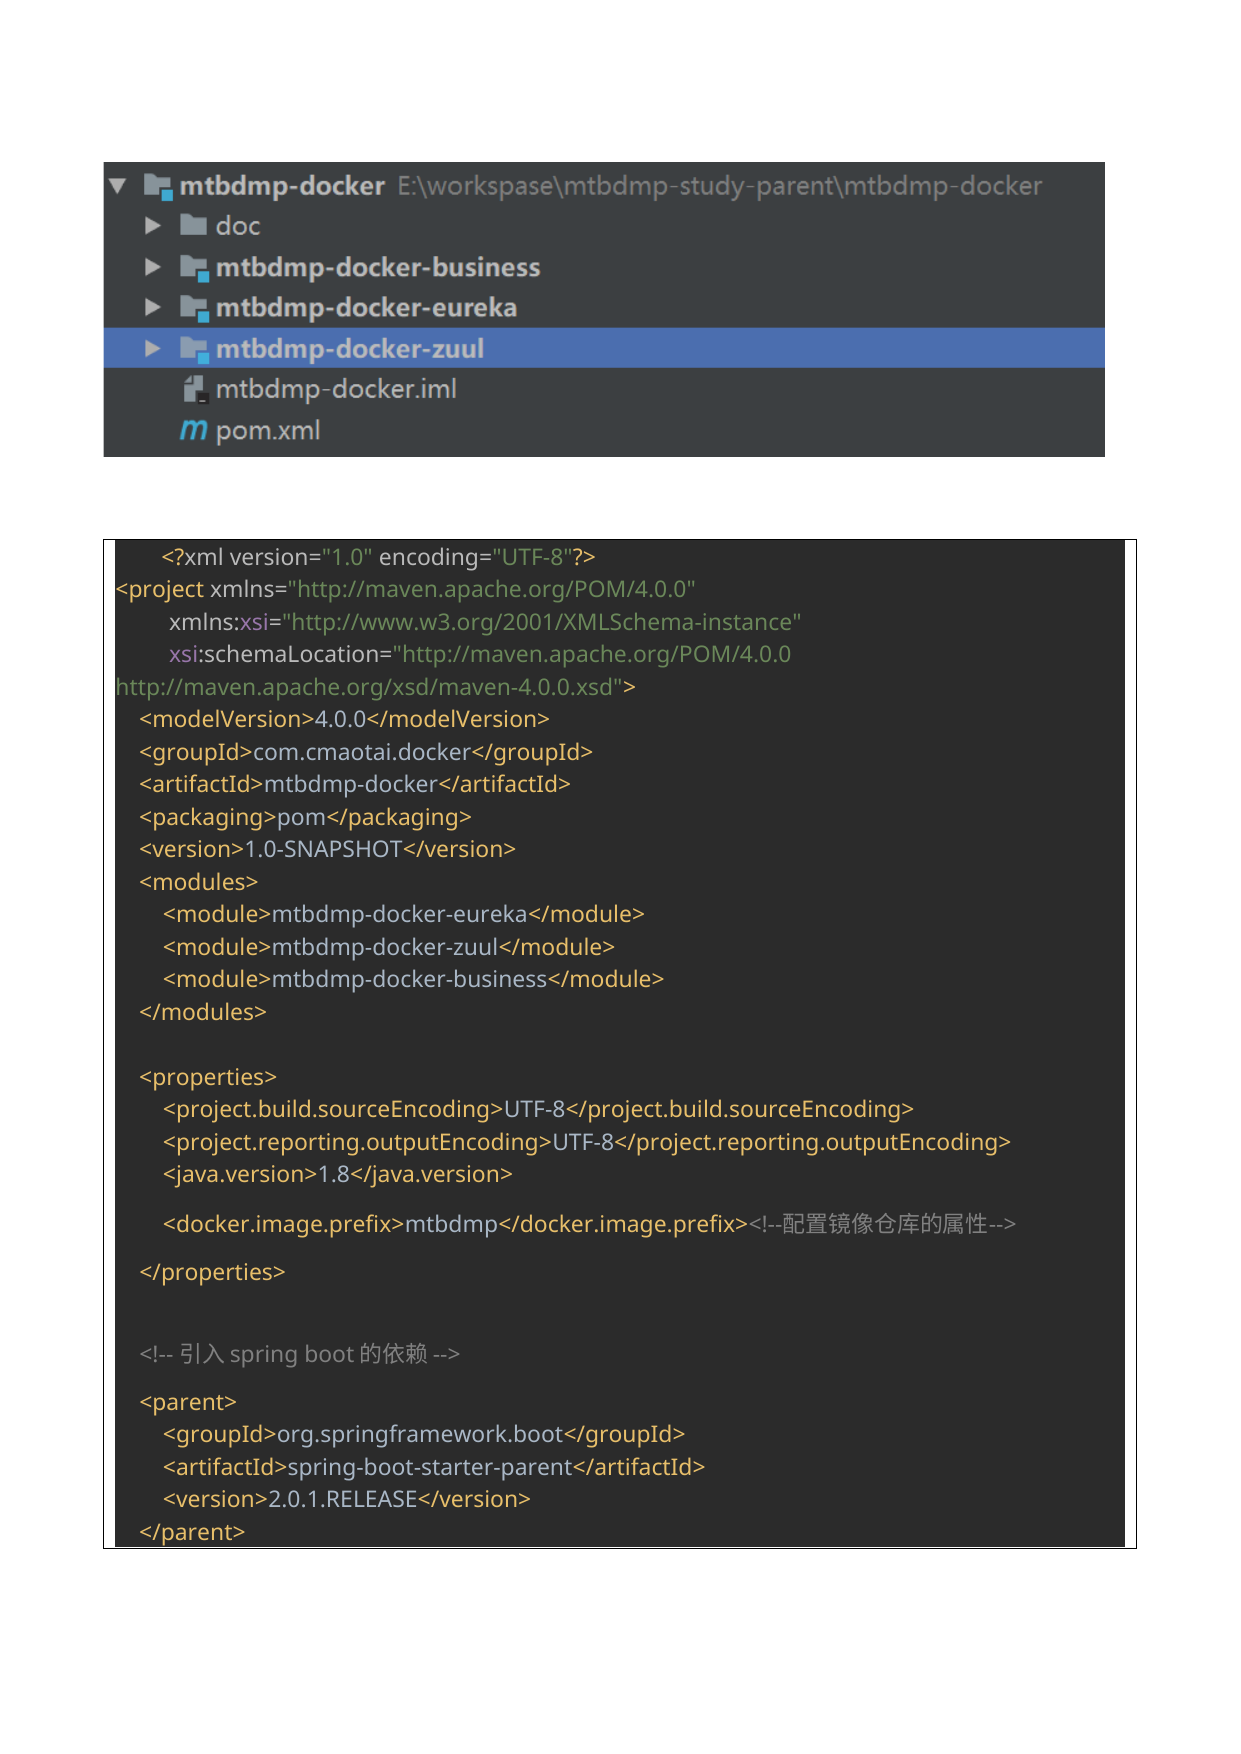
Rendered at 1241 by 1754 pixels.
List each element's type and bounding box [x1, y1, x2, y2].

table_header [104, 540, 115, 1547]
picture [103, 162, 1105, 457]
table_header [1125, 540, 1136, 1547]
